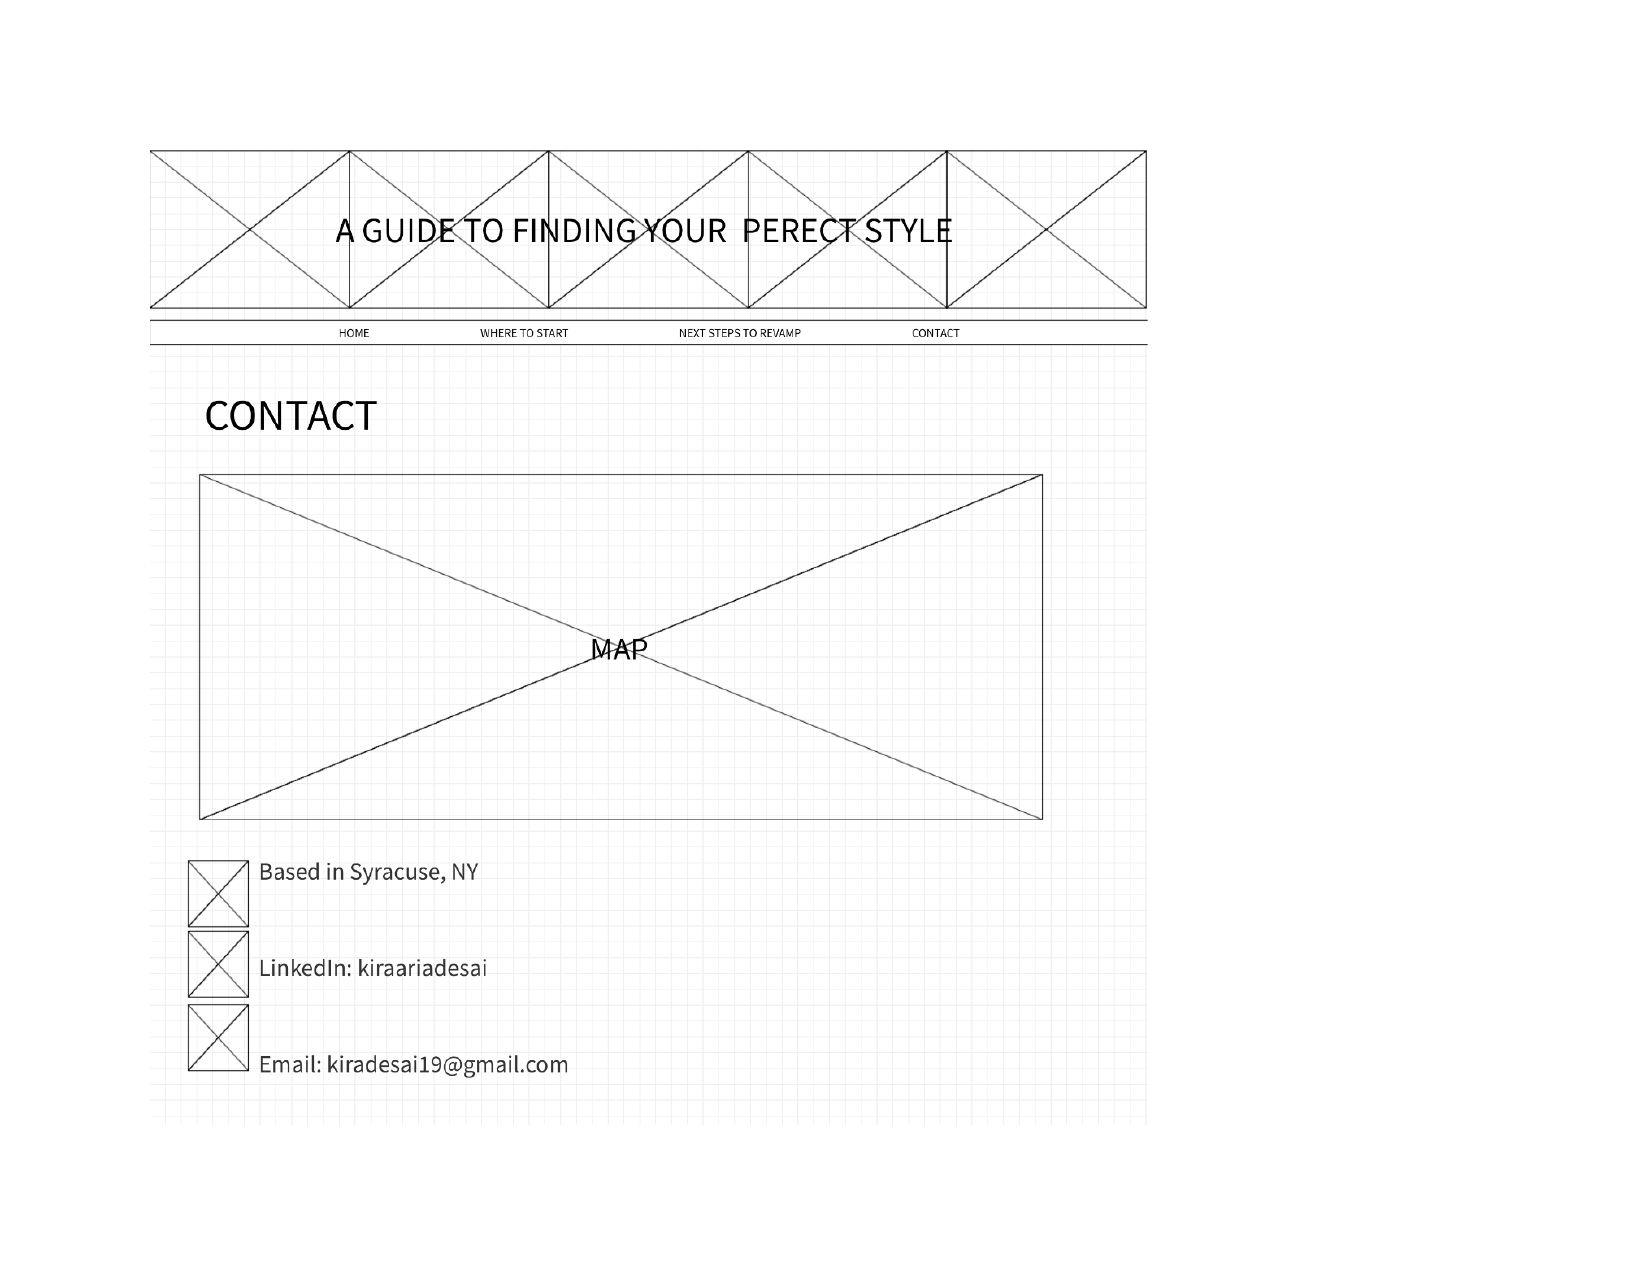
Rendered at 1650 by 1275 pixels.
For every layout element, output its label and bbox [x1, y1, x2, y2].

picture [150, 150, 1148, 1125]
